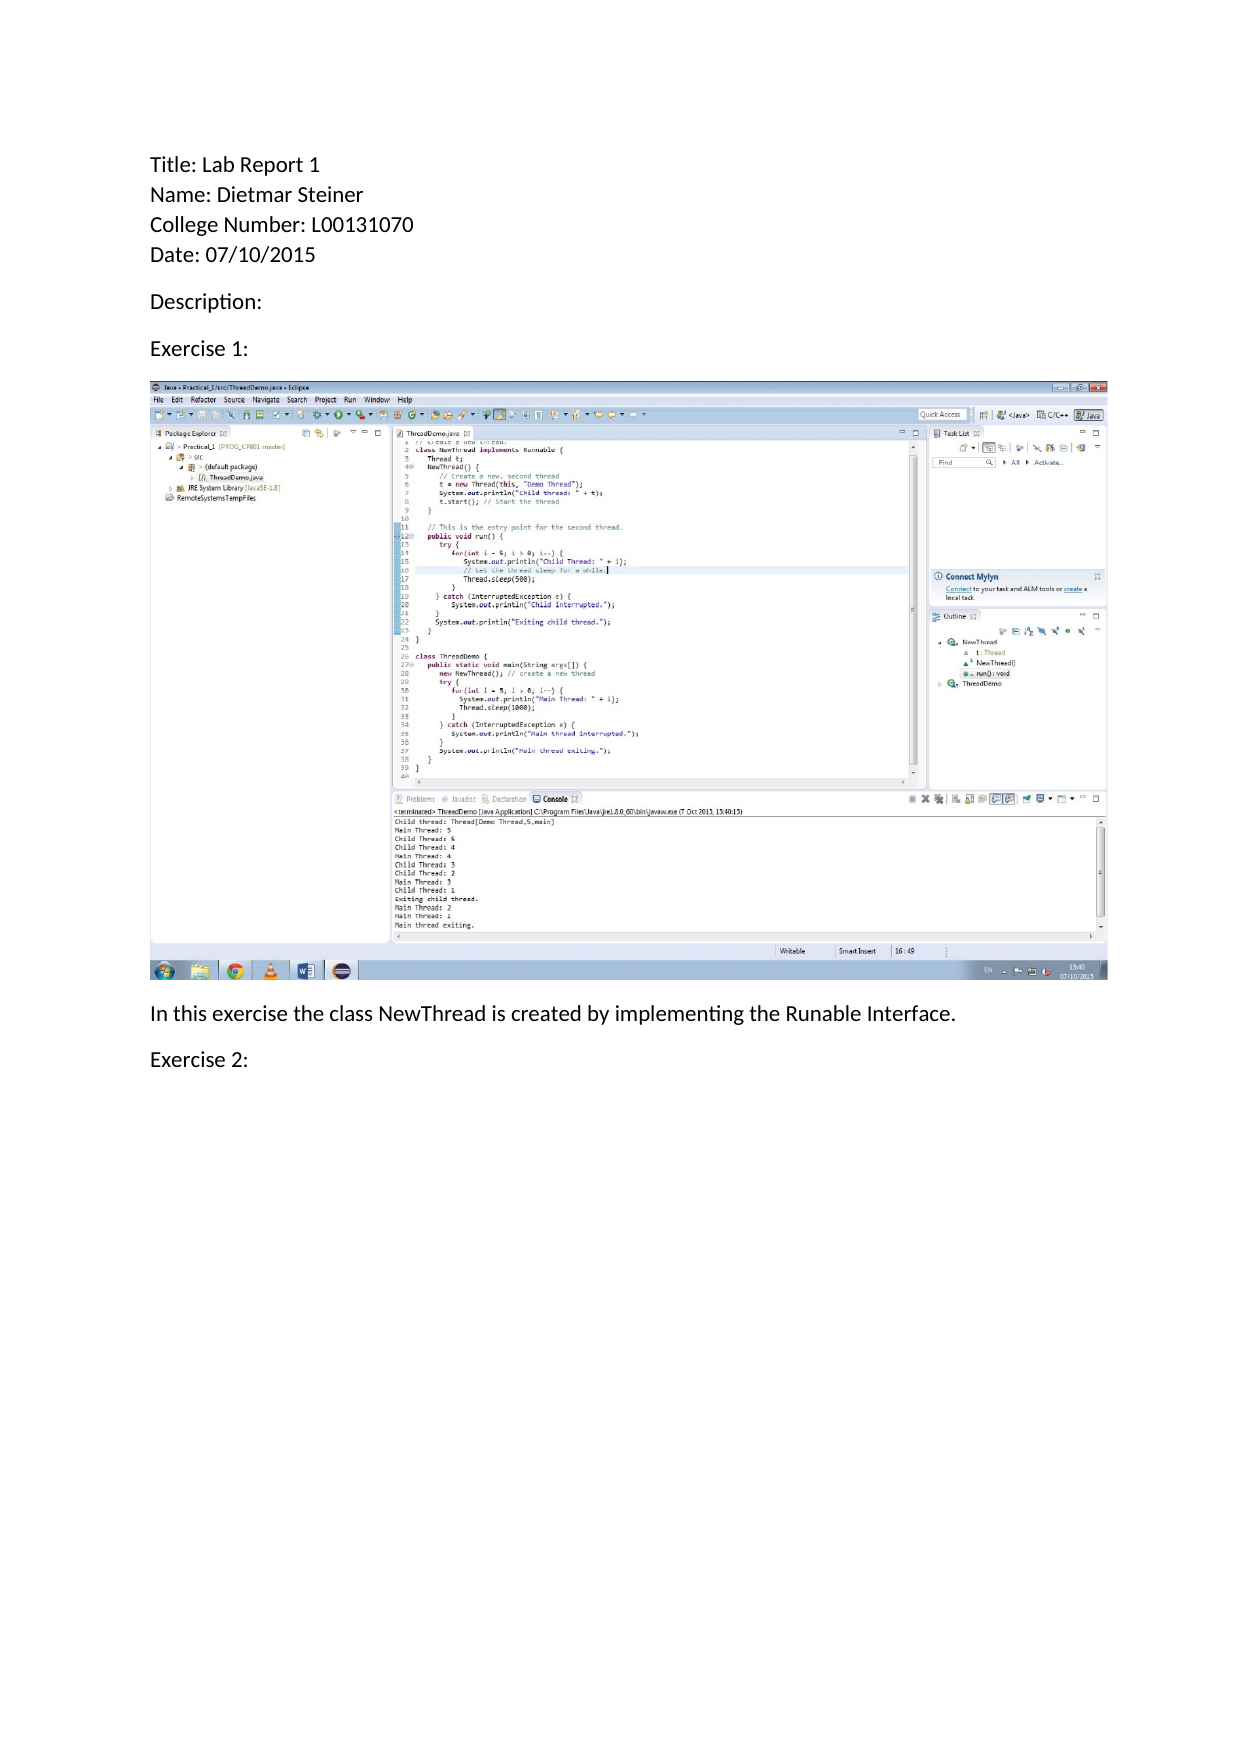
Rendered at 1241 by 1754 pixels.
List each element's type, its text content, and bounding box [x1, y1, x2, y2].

text Exercise 1: [150, 334, 1090, 362]
picture [150, 381, 1108, 980]
text Title: Lab Report 1 Name: Dietmar Steiner College Number: L00131070 Date: 07/10/2015 [150, 150, 1090, 269]
text Description: [150, 287, 1090, 316]
text Exercise 2: [150, 1046, 1090, 1073]
text In this exercise the class NewThread is created by implementing the Runable Interface. [150, 999, 1090, 1027]
